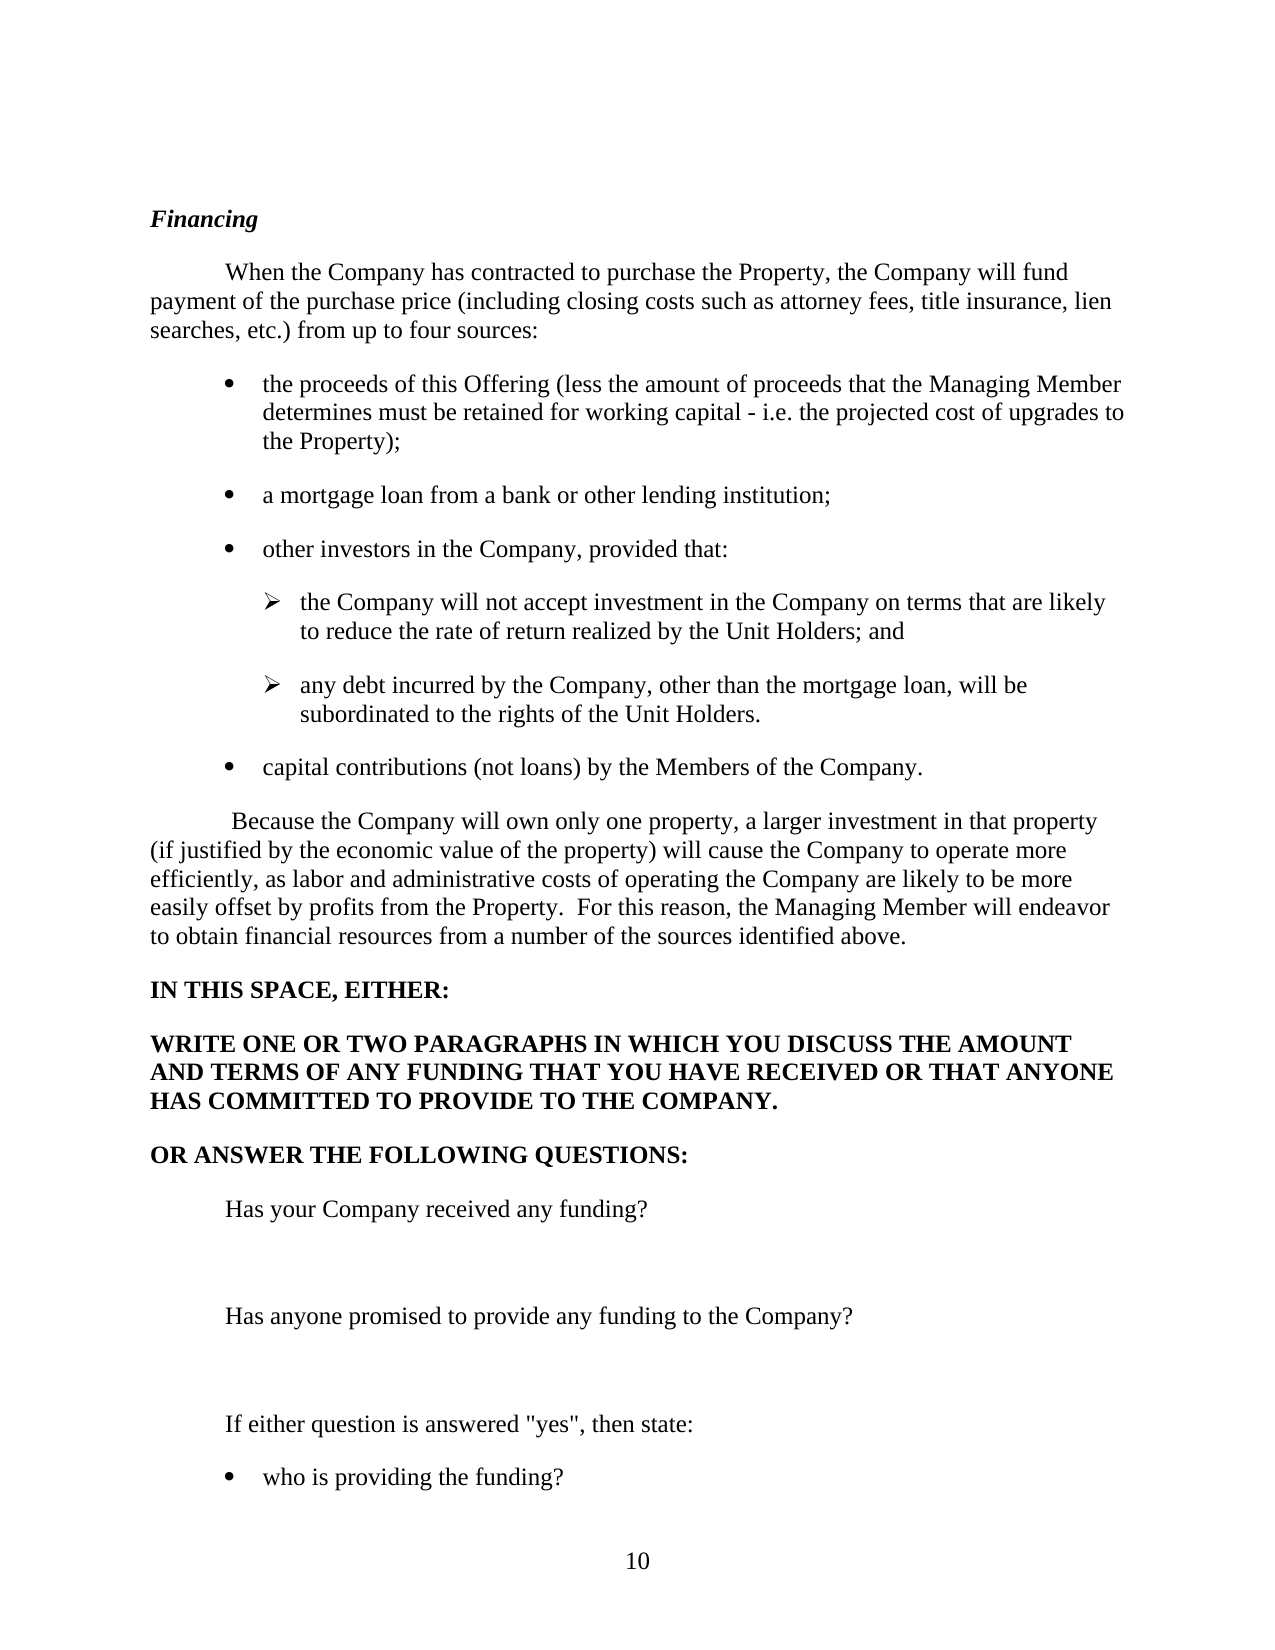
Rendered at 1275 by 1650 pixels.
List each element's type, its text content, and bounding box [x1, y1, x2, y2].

list who is providing the funding? [225, 1462, 1125, 1491]
text IN THIS SPACE, EITHER: [150, 975, 1125, 1004]
list capital contributions (not loans) by the Members of the Company. [225, 752, 1125, 781]
text Has anyone promised to provide any funding to the Company? [150, 1301, 1125, 1330]
text Because the Company will own only one property, a larger investment in that property (if justified by the economic value of the property) will cause the Company to operate more efficiently, as labor and administrative costs of operating the Company are likely to be more easily offset by profits from the Property. For this reason, the Managing Member will endeavor to obtain financial resources from a number of the sources identified above. [150, 806, 1125, 950]
list any debt incurred by the Company, other than the mortgage loan, will be subordinated to the rights of the Unit Holders. [262, 670, 1125, 727]
text OR ANSWER THE FOLLOWING QUESTIONS: [150, 1140, 1125, 1169]
text WRITE ONE OR TWO PARAGRAPHS IN WHICH YOU DISCUSS THE AMOUNT AND TERMS OF ANY FUNDING THAT YOU HAVE RECEIVED OR THAT ANYONE HAS COMMITTED TO PROVIDE TO THE COMPANY. [150, 1029, 1125, 1115]
text Financing [150, 204, 1125, 232]
list the proceeds of this Offering (less the amount of proceeds that the Managing Member determines must be retained for working capital - i.e. the projected cost of upgrades to the Property); [225, 369, 1125, 455]
list a mortgage loan from a bank or other lending institution; [225, 480, 1125, 509]
list other investors in the Company, provided that: [225, 534, 1125, 562]
text If either question is answered "yes", then state: [150, 1409, 1125, 1437]
text When the Company has contracted to purchase the Property, the Company will fund payment of the purchase price (including closing costs such as attorney fees, title insurance, lien searches, etc.) from up to four sources: [150, 257, 1125, 344]
list the Company will not accept investment in the Company on terms that are likely to reduce the rate of return realized by the Unit Holders; and [262, 587, 1125, 645]
text Has your Company received any funding? [150, 1194, 1125, 1222]
